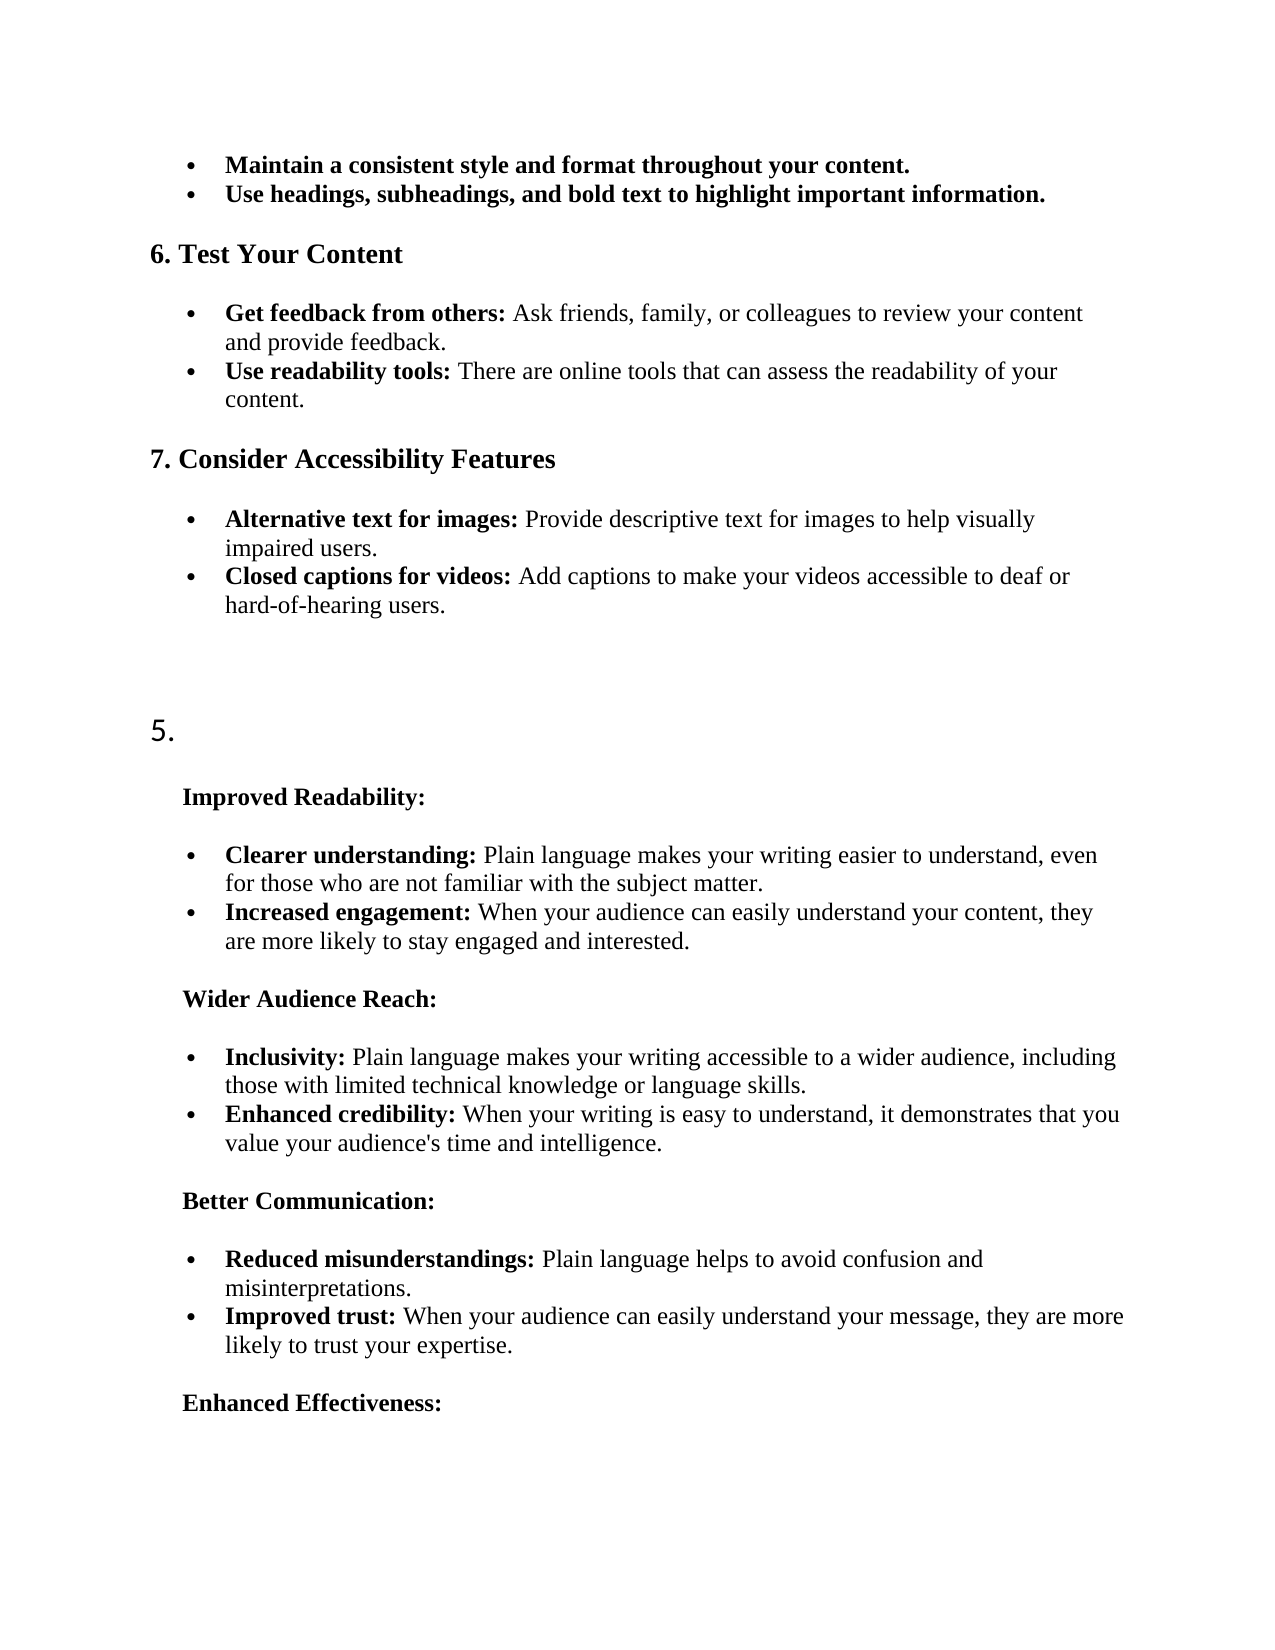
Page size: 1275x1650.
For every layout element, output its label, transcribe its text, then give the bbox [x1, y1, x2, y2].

list Use headings, subheadings, and bold text to highlight important information. [187, 179, 1125, 207]
list Closed captions for videos: Add captions to make your videos accessible to deaf or hard-of-hearing users. [187, 561, 1125, 619]
list Inclusivity: Plain language makes your writing accessible to a wider audience, including those with limited technical knowledge or language skills. [187, 1042, 1125, 1099]
text  Better Communication: [150, 1186, 1125, 1215]
text 5. [150, 709, 1125, 749]
list Alternative text for images: Provide descriptive text for images to help visually impaired users. [187, 504, 1125, 561]
list Use readability tools: There are online tools that can assess the readability of your content. [187, 356, 1125, 413]
text  Wider Audience Reach: [150, 984, 1125, 1013]
list Maintain a consistent style and format throughout your content. [187, 150, 1125, 179]
text 6. Test Your Content [150, 237, 1125, 269]
text  Enhanced Effectiveness: [150, 1388, 1125, 1417]
list Increased engagement: When your audience can easily understand your content, they are more likely to stay engaged and interested. [187, 897, 1125, 955]
list Clearer understanding: Plain language makes your writing easier to understand, even for those who are not familiar with the subject matter. [187, 840, 1125, 897]
list Enhanced credibility: When your writing is easy to understand, it demonstrates that you value your audience's time and intelligence. [187, 1099, 1125, 1157]
text  Improved Readability: [150, 782, 1125, 811]
list Reduced misunderstandings: Plain language helps to avoid confusion and misinterpretations. [187, 1244, 1125, 1301]
text 7. Consider Accessibility Features [150, 442, 1125, 475]
list Get feedback from others: Ask friends, family, or colleagues to review your content and provide feedback. [187, 298, 1125, 356]
list Improved trust: When your audience can easily understand your message, they are more likely to trust your expertise. [187, 1301, 1125, 1359]
